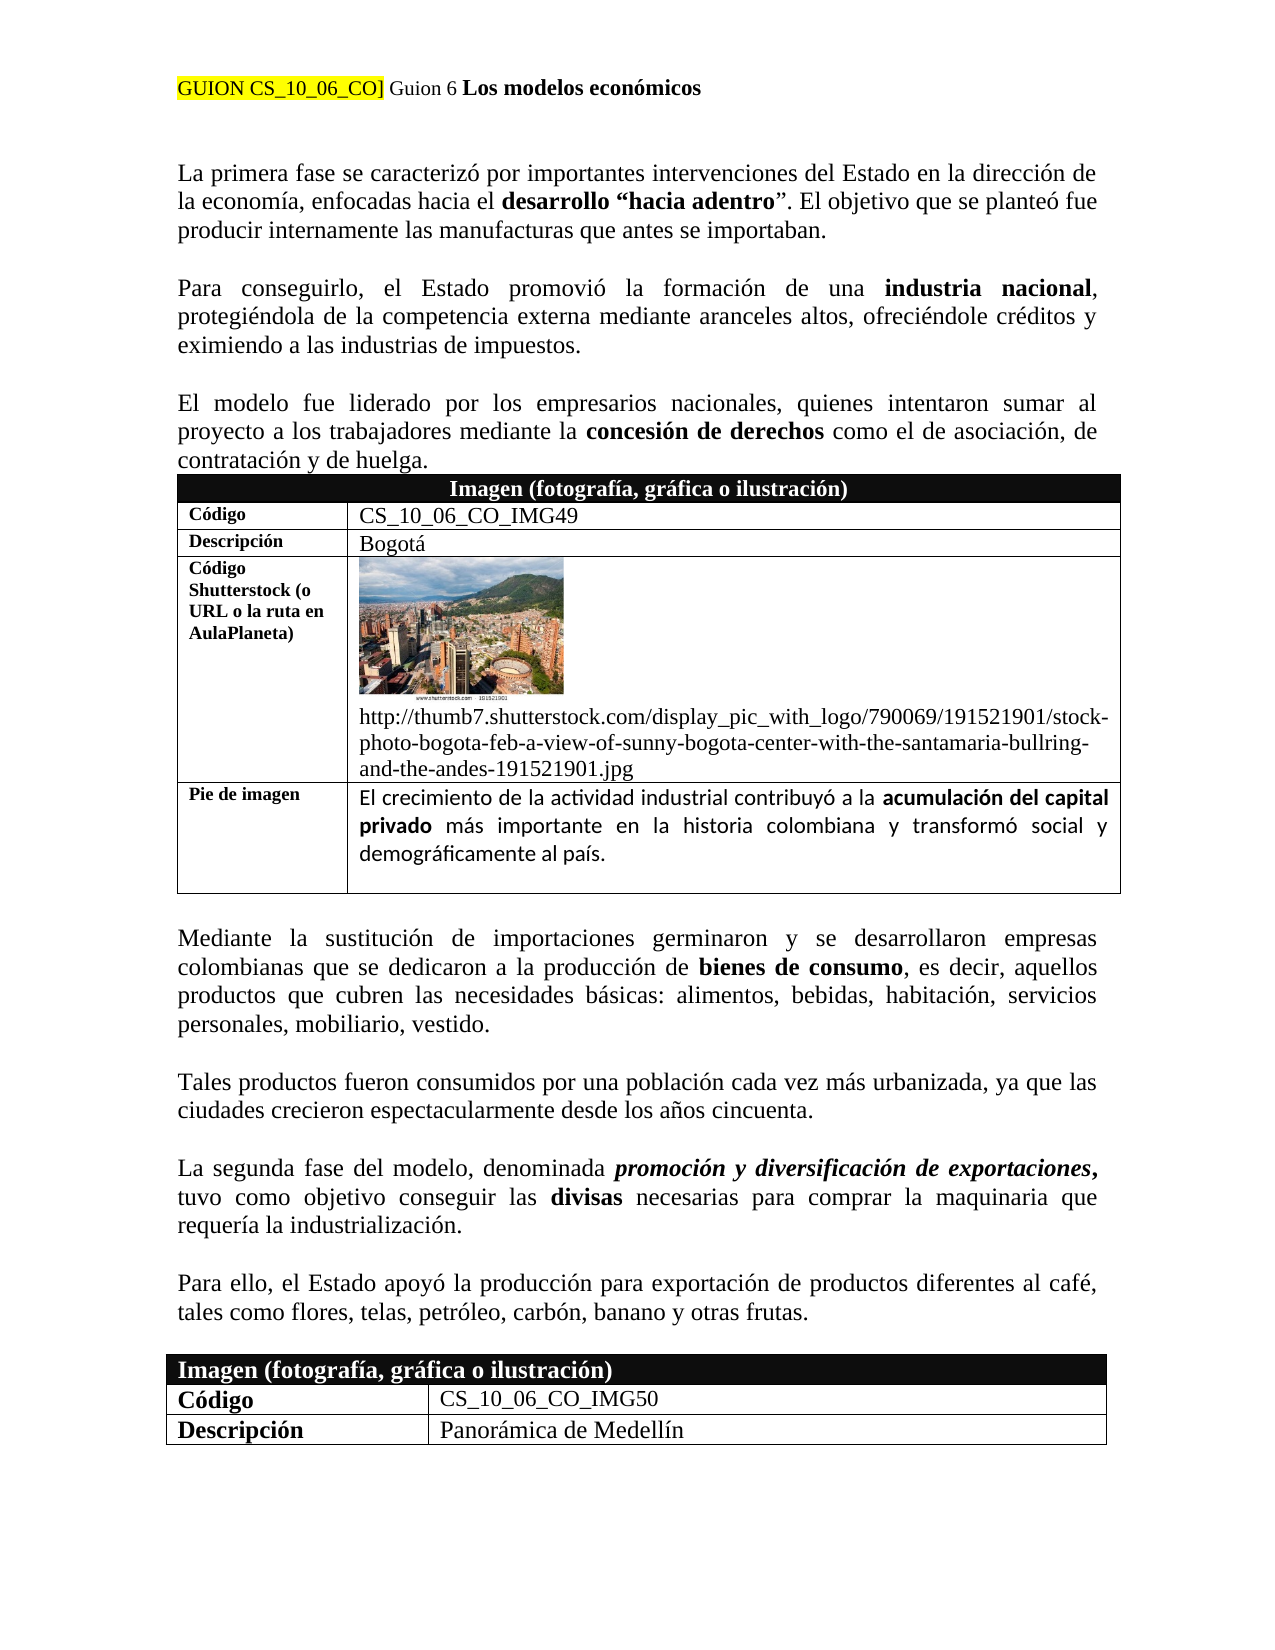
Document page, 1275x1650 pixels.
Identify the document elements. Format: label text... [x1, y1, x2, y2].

table_cell Bogotá [348, 530, 1120, 556]
table_cell Descripción [167, 1415, 428, 1444]
text La primera fase se caracterizó por importantes intervenciones del Estado en la dirección de la economía, enfocadas hacia el desarrollo “hacia adentro”. El objetivo que se planteó fue producir internamente las manufacturas que antes se importaban. [177, 158, 1098, 244]
table_cell Descripción [178, 530, 347, 556]
table_cell Pie de imagen [178, 783, 347, 893]
picture [359, 557, 564, 703]
table_header Imagen (fotografía, gráfica o ilustración) [178, 475, 1120, 501]
table_cell Código [178, 503, 347, 529]
text La segunda fase del modelo, denominada promoción y diversificación de exportaciones, tuvo como objetivo conseguir las divisas necesarias para comprar la maquinaria que requería la industrialización. [177, 1153, 1098, 1239]
table_cell Código Shutterstock (o URL o la ruta en AulaPlaneta) [178, 557, 347, 782]
table_header Imagen (fotografía, gráfica o ilustración) [167, 1355, 1106, 1384]
text Para conseguirlo, el Estado promovió la formación de una industria nacional, protegiéndola de la competencia externa mediante aranceles altos, ofreciéndole créditos y eximiendo a las industrias de impuestos. [177, 273, 1098, 359]
table_cell http://thumb7.shutterstock.com/display_pic_with_logo/790069/191521901/stock-photo-bogota-feb-a-view-of-sunny-bogota-center-with-the-santamaria-bullring-and-the-andes-191521901.jpg [348, 557, 1120, 782]
text Tales productos fueron consumidos por una población cada vez más urbanizada, ya que las ciudades crecieron espectacularmente desde los años cincuenta. [177, 1067, 1098, 1124]
table_cell CS_10_06_CO_IMG49 [348, 503, 1120, 529]
text Mediante la sustitución de importaciones germinaron y se desarrollaron empresas colombianas que se dedicaron a la producción de bienes de consumo, es decir, aquellos productos que cubren las necesidades básicas: alimentos, bebidas, habitación, servicios personales, mobiliario, vestido. [177, 923, 1098, 1038]
table_cell El crecimiento de la actividad industrial contribuyó a la acumulación del capital privado más importante en la historia colombiana y transformó social y demográficamente al país. [348, 783, 1120, 893]
table_cell CS_10_06_CO_IMG50 [429, 1385, 1106, 1414]
table_cell Código [167, 1385, 428, 1414]
table_cell Panorámica de Medellín [429, 1415, 1106, 1444]
text Para ello, el Estado apoyó la producción para exportación de productos diferentes al café, tales como flores, telas, petróleo, carbón, banano y otras frutas. [177, 1268, 1098, 1326]
text El modelo fue liderado por los empresarios nacionales, quienes intentaron sumar al proyecto a los trabajadores mediante la concesión de derechos como el de asociación, de contratación y de huelga. [177, 388, 1098, 474]
